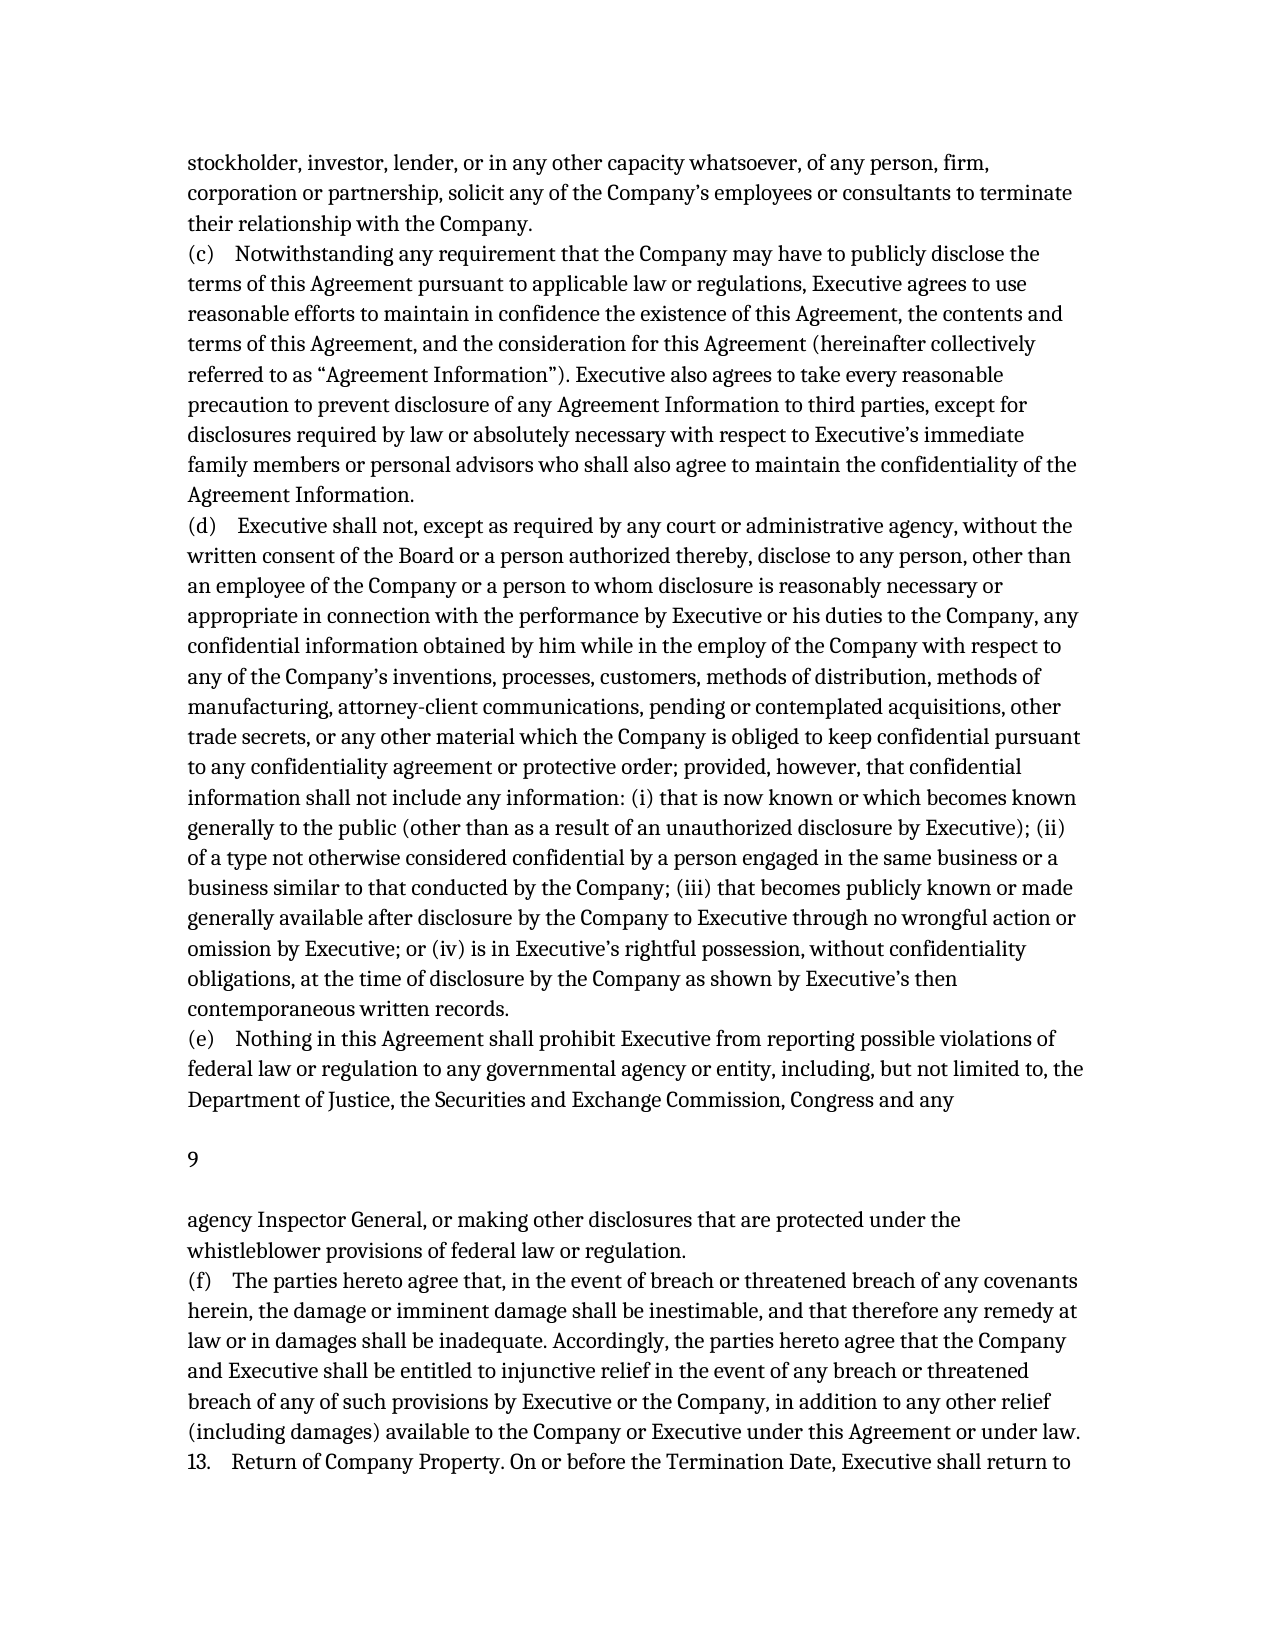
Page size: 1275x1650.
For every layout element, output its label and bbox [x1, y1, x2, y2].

text [187, 150, 1087, 1475]
